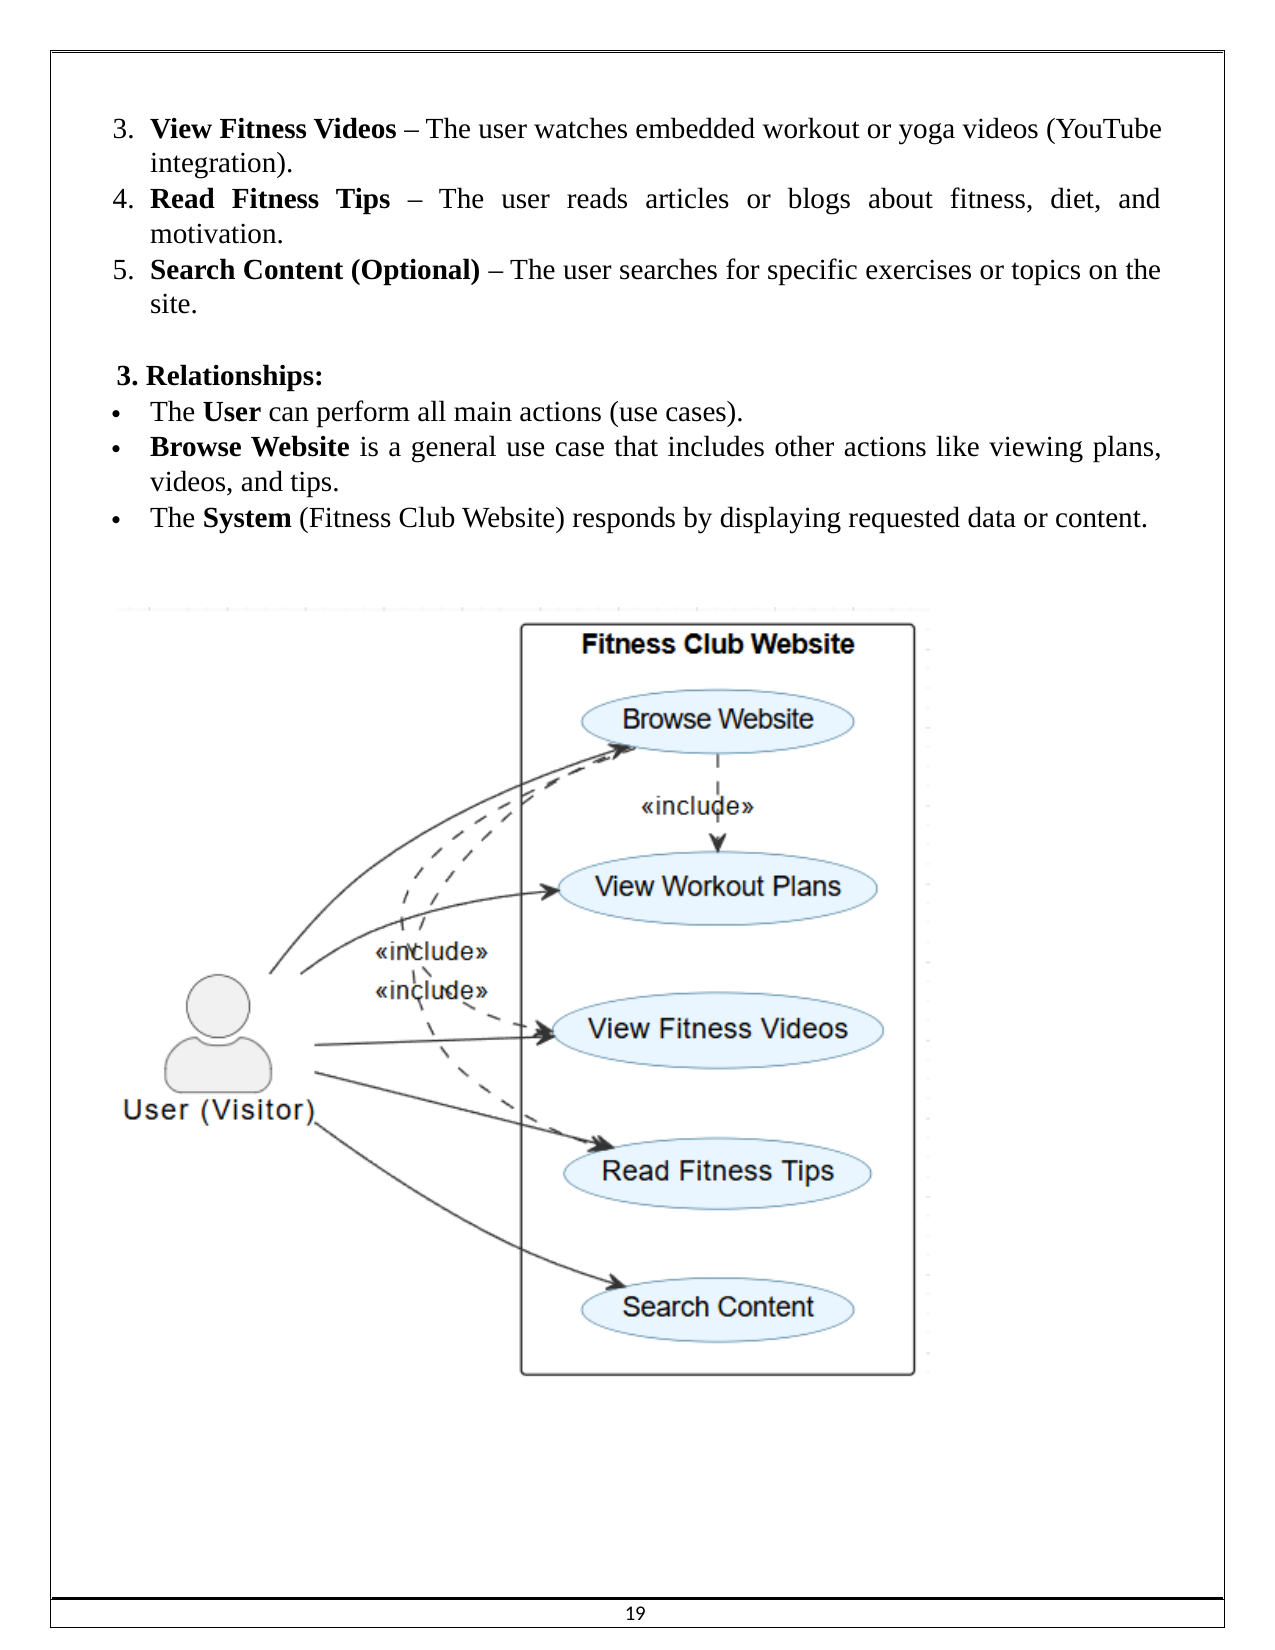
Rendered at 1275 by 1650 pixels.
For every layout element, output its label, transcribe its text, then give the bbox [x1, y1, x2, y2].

list Browse Website is a general use case that includes other actions like viewing plans, videos, and tips. [112, 429, 1162, 498]
list Search Content (Optional) – The user searches for specific exercises or topics on the site. [112, 252, 1162, 320]
list The System (Fitness Club Website) responds by displaying requested data or content. [112, 500, 1162, 533]
list View Fitness Videos – The user watches embedded workout or yoga videos (YouTube integration). [112, 111, 1162, 179]
list The User can perform all main actions (use cases). [112, 394, 1162, 427]
picture [116, 607, 931, 1384]
text 3. Relationships: [116, 358, 1162, 391]
list Read Fitness Tips – The user reads articles or blogs about fitness, diet, and motivation. [112, 181, 1162, 249]
